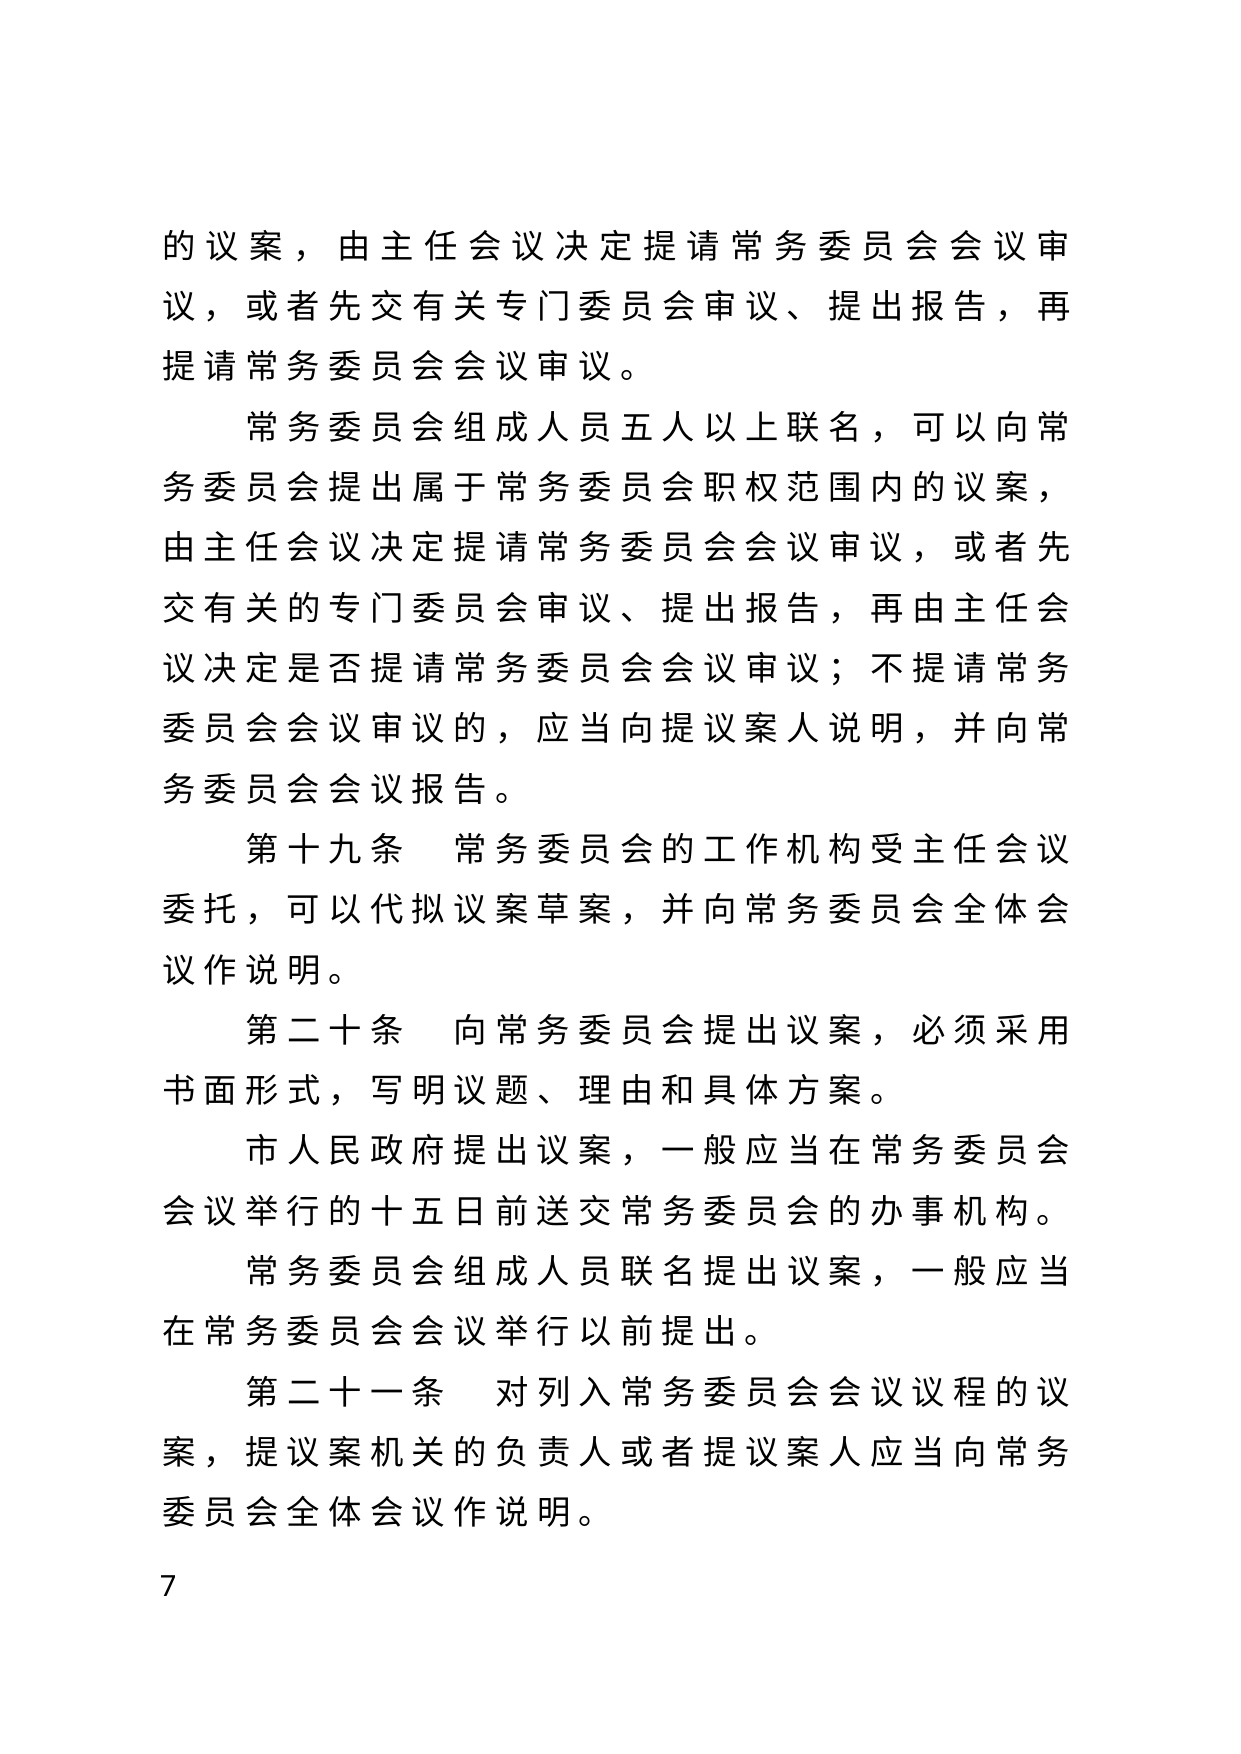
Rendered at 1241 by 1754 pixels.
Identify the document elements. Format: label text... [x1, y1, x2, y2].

text 第二十条 向常务委员会提出议案，必须采用书面形式，写明议题、理由和具体方案。 [162, 998, 1078, 1118]
text 常务委员会组成人员联名提出议案，一般应当在常务委员会会议举行以前提出。 [162, 1239, 1078, 1359]
text 常务委员会组成人员五人以上联名，可以向常务委员会提出属于常务委员会职权范围内的议案，由主任会议决定提请常务委员会会议审议，或者先交有关的专门委员会审议、提出报告，再由主任会议决定是否提请常务委员会会议审议；不提请常务委员会会议审议的，应当向提议案人说明，并向常务委员会会议报告。 [162, 394, 1078, 817]
text 第十九条 常务委员会的工作机构受主任会议委托，可以代拟议案草案，并向常务委员会全体会议作说明。 [162, 817, 1078, 998]
text 市人民政府提出议案，一般应当在常务委员会会议举行的十五日前送交常务委员会的办事机构。 [162, 1118, 1078, 1239]
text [162, 213, 1078, 394]
text 第二十一条 对列入常务委员会会议议程的议案，提议案机关的负责人或者提议案人应当向常务委员会全体会议作说明。 [162, 1359, 1078, 1540]
